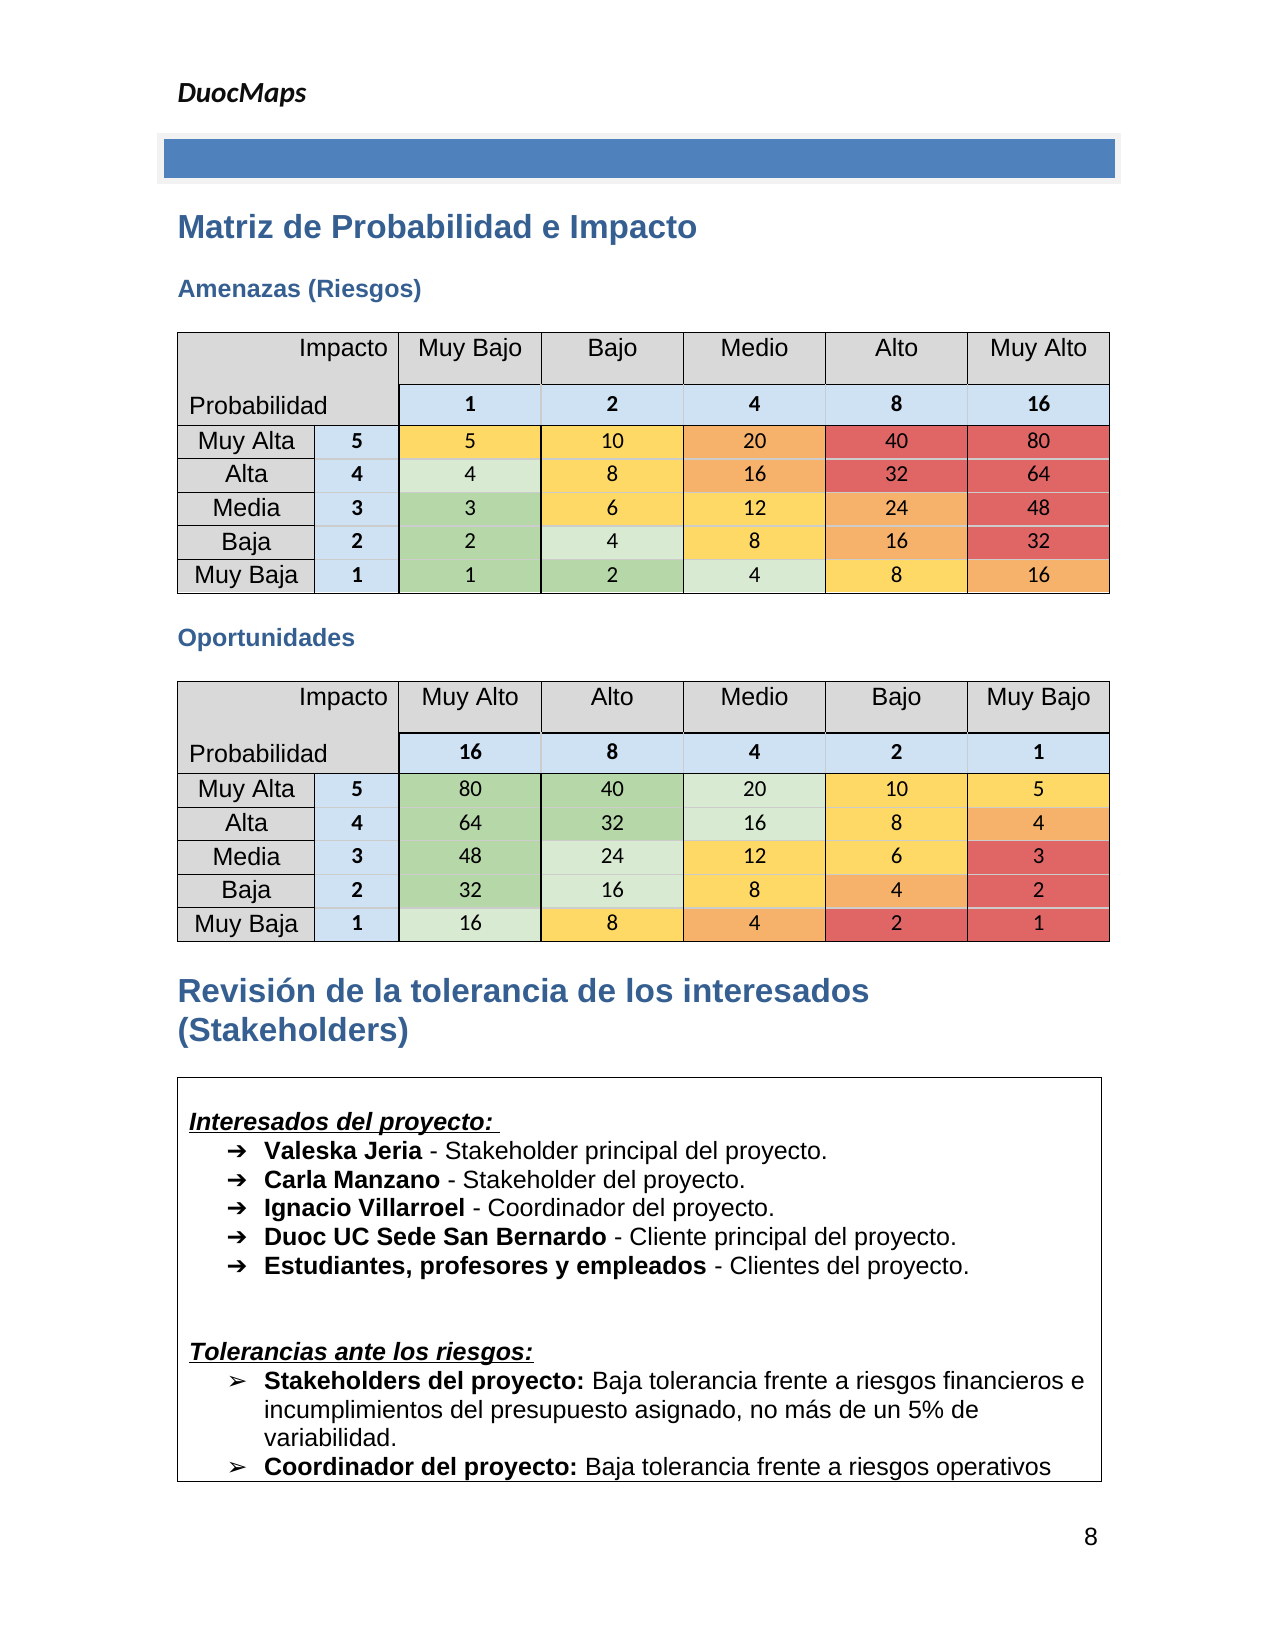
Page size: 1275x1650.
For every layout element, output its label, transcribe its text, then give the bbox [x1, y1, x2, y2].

table_cell 8 [826, 808, 967, 840]
table_cell 24 [542, 841, 683, 874]
table_cell 10 [826, 774, 967, 807]
table_cell 4 [400, 460, 540, 492]
text Amenazas (Riesgos) [177, 274, 1098, 303]
table_cell 4 [826, 875, 967, 907]
table_cell 6 [826, 841, 967, 874]
table_cell 3 [315, 841, 398, 874]
table_header Alto [826, 333, 967, 384]
table_cell 4 [684, 734, 825, 773]
table_cell 4 [542, 527, 683, 559]
table_header Bajo [826, 682, 967, 732]
table_cell 16 [542, 875, 683, 907]
table_cell 1 [315, 560, 398, 592]
table_cell 5 [400, 426, 540, 458]
table_cell 4 [684, 560, 825, 592]
table_header Muy Bajo [968, 682, 1109, 732]
table_cell 16 [684, 808, 825, 840]
table_cell 24 [826, 493, 967, 525]
table_cell 1 [315, 909, 398, 941]
table_cell 2 [826, 734, 967, 773]
table_cell 3 [968, 841, 1109, 874]
table_cell Baja [178, 526, 314, 559]
table_cell 4 [684, 909, 825, 941]
table_cell 48 [968, 493, 1109, 525]
table_cell 16 [400, 909, 540, 941]
table_cell 12 [684, 841, 825, 874]
table_cell 20 [684, 774, 825, 807]
table_cell Alta [178, 459, 314, 492]
table_cell 8 [826, 560, 967, 592]
table_cell 6 [542, 493, 683, 525]
table_header Muy Bajo [399, 333, 541, 384]
table_header Muy Alto [968, 333, 1109, 384]
table_cell 8 [542, 460, 683, 492]
table_cell Muy Alta [178, 774, 314, 807]
table_cell 8 [542, 734, 683, 773]
table_cell 1 [968, 909, 1109, 941]
table_header Bajo [542, 333, 683, 384]
text Oportunidades [177, 623, 1098, 652]
table_cell 32 [826, 460, 967, 492]
table_cell 32 [968, 527, 1109, 559]
table_header Alto [542, 682, 683, 732]
table_cell 32 [542, 808, 683, 840]
table_cell Media [178, 493, 314, 525]
table_cell Muy Alta [178, 426, 314, 458]
table_cell Muy Baja [178, 908, 314, 941]
table_cell 16 [968, 560, 1109, 592]
table_cell 3 [315, 493, 398, 525]
table_cell 8 [542, 909, 683, 941]
table_cell 2 [542, 560, 683, 592]
table_cell 16 [684, 460, 825, 492]
table_cell 2 [968, 875, 1109, 907]
table_cell 8 [826, 385, 967, 425]
table_cell 64 [400, 808, 540, 840]
table_cell 12 [684, 493, 825, 525]
table_cell 10 [542, 426, 683, 458]
table_cell 48 [400, 841, 540, 874]
table_cell 2 [315, 527, 398, 559]
table_cell 4 [315, 808, 398, 840]
table_cell Alta [178, 808, 314, 840]
table_cell 1 [400, 560, 540, 592]
table_cell 8 [684, 875, 825, 907]
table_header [178, 1078, 1101, 1481]
text Revisión de la tolerancia de los interesados (Stakeholders) [177, 971, 1098, 1048]
table_cell Baja [178, 875, 314, 907]
table_cell 2 [400, 527, 540, 559]
table_cell 1 [968, 734, 1109, 773]
table_cell 4 [684, 385, 825, 425]
table_cell 5 [315, 774, 398, 807]
table_cell 16 [400, 734, 540, 773]
table_cell 40 [826, 426, 967, 458]
table_cell 4 [968, 808, 1109, 840]
table_cell 5 [315, 426, 398, 458]
table_cell 80 [968, 426, 1109, 458]
table_cell Muy Baja [178, 560, 314, 592]
table_header Impacto Probabilidad [178, 333, 398, 425]
table_cell 64 [968, 460, 1109, 492]
table_header Impacto Probabilidad [178, 682, 398, 773]
table_cell Media [178, 841, 314, 874]
table_cell 2 [826, 909, 967, 941]
table_cell 80 [400, 774, 540, 807]
table_cell 1 [400, 385, 540, 425]
table_cell 2 [315, 875, 398, 907]
table_cell 16 [826, 527, 967, 559]
text Matriz de Probabilidad e Impacto [177, 207, 1098, 245]
table_header Medio [684, 682, 825, 732]
table_cell 20 [684, 426, 825, 458]
table_header Medio [684, 333, 825, 384]
table_cell 32 [400, 875, 540, 907]
table_cell 40 [542, 774, 683, 807]
table_cell 5 [968, 774, 1109, 807]
table_cell 3 [400, 493, 540, 525]
table_cell 8 [684, 527, 825, 559]
table_header Muy Alto [399, 682, 541, 732]
table_cell 2 [542, 385, 683, 425]
table_cell 4 [315, 460, 398, 492]
table_cell 16 [968, 385, 1109, 425]
